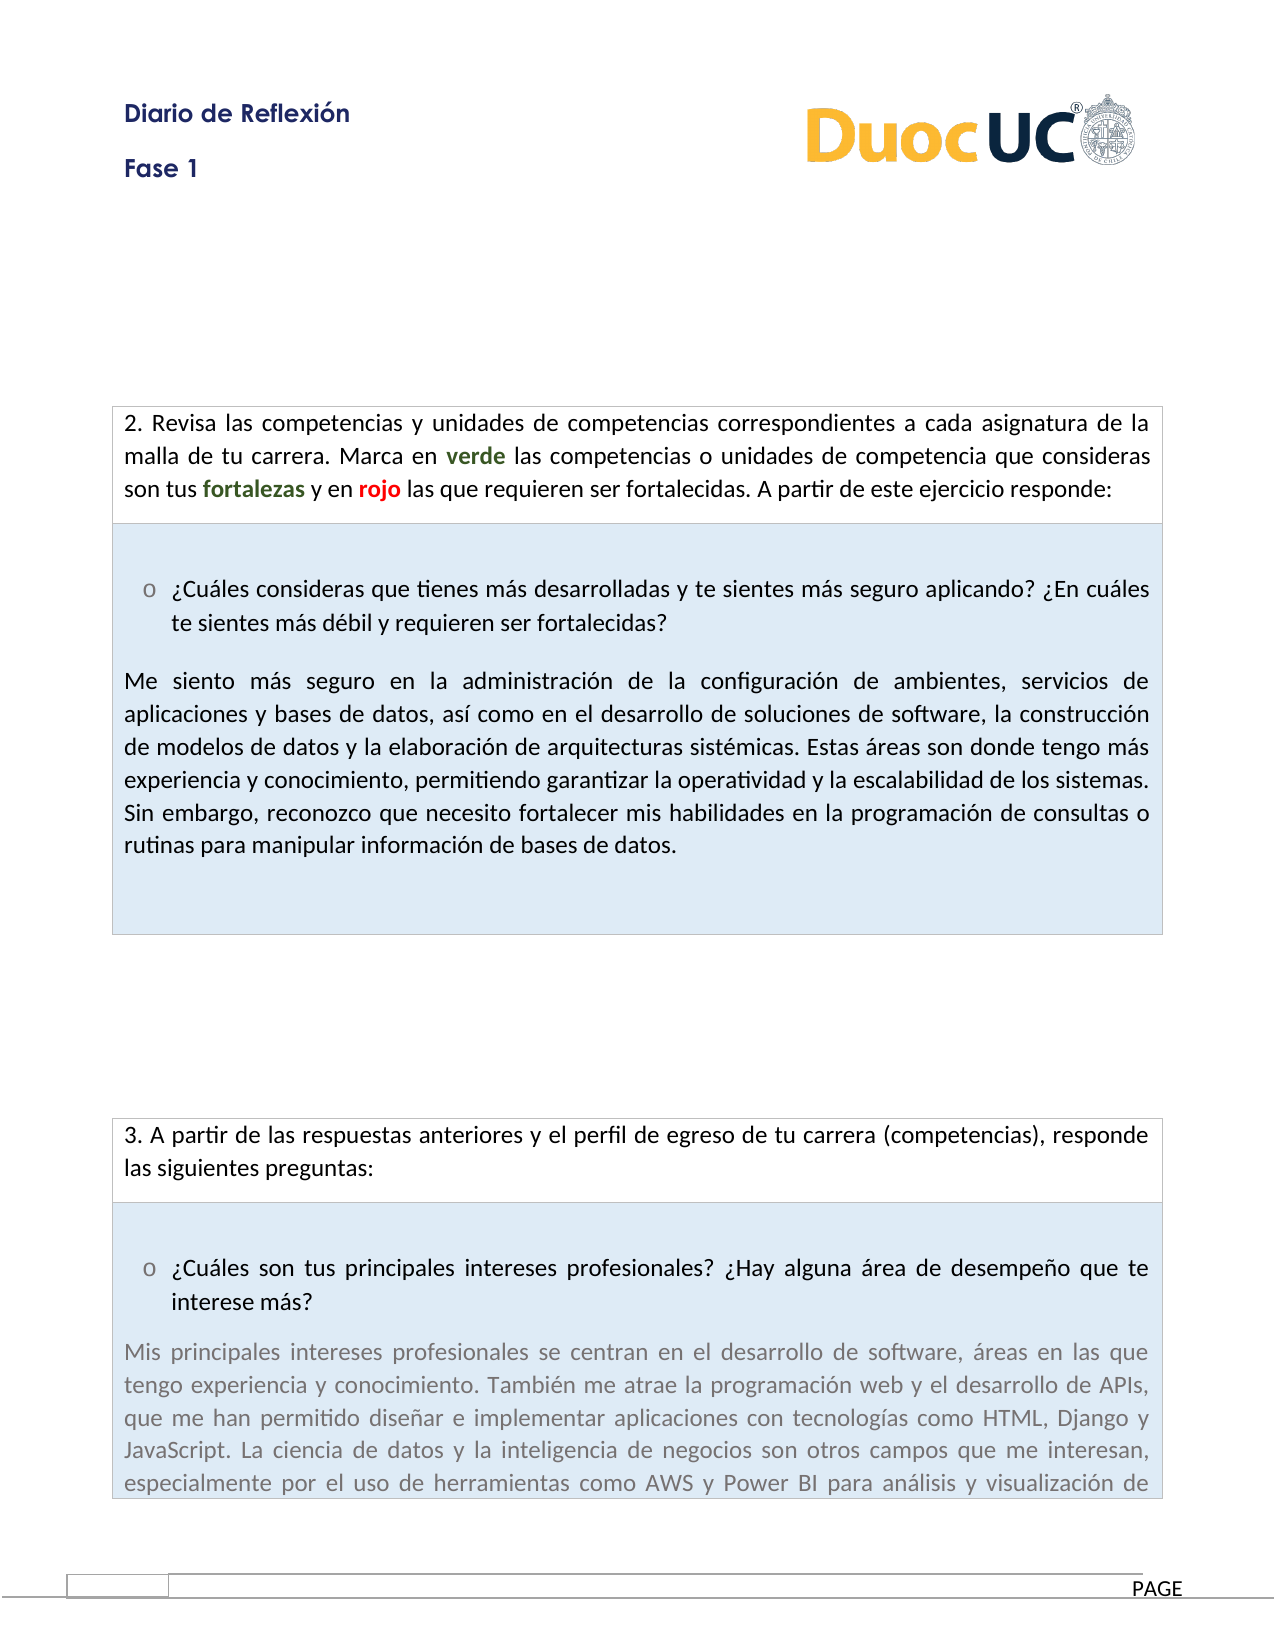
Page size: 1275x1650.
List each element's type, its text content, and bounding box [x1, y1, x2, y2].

picture [807, 94, 1135, 165]
table_header 3. A partir de las respuestas anteriores y el perfil de egreso de tu carrera (competencias), responde las siguientes preguntas: [113, 1119, 1162, 1202]
table_cell ¿Cuáles consideras que tienes más desarrolladas y te sientes más seguro aplicando? ¿En cuáles te sientes más débil y requieren ser fortalecidas? Me siento más seguro en la administración de la configuración de ambientes, servicios de aplicaciones y bases de datos, así como en el desarrollo de soluciones de software, la construcción de modelos de datos y la elaboración de arquitecturas sistémicas. Estas áreas son donde tengo más experiencia y conocimiento, permitiendo garantizar la operatividad y la escalabilidad de los sistemas. Sin embargo, reconozco que necesito fortalecer mis habilidades en la programación de consultas o rutinas para manipular información de bases de datos. [113, 524, 1162, 934]
table_header 2. Revisa las competencias y unidades de competencias correspondientes a cada asignatura de la malla de tu carrera. Marca en verde las competencias o unidades de competencia que consideras son tus fortalezas y en rojo las que requieren ser fortalecidas. A partir de este ejercicio responde: [113, 407, 1162, 522]
